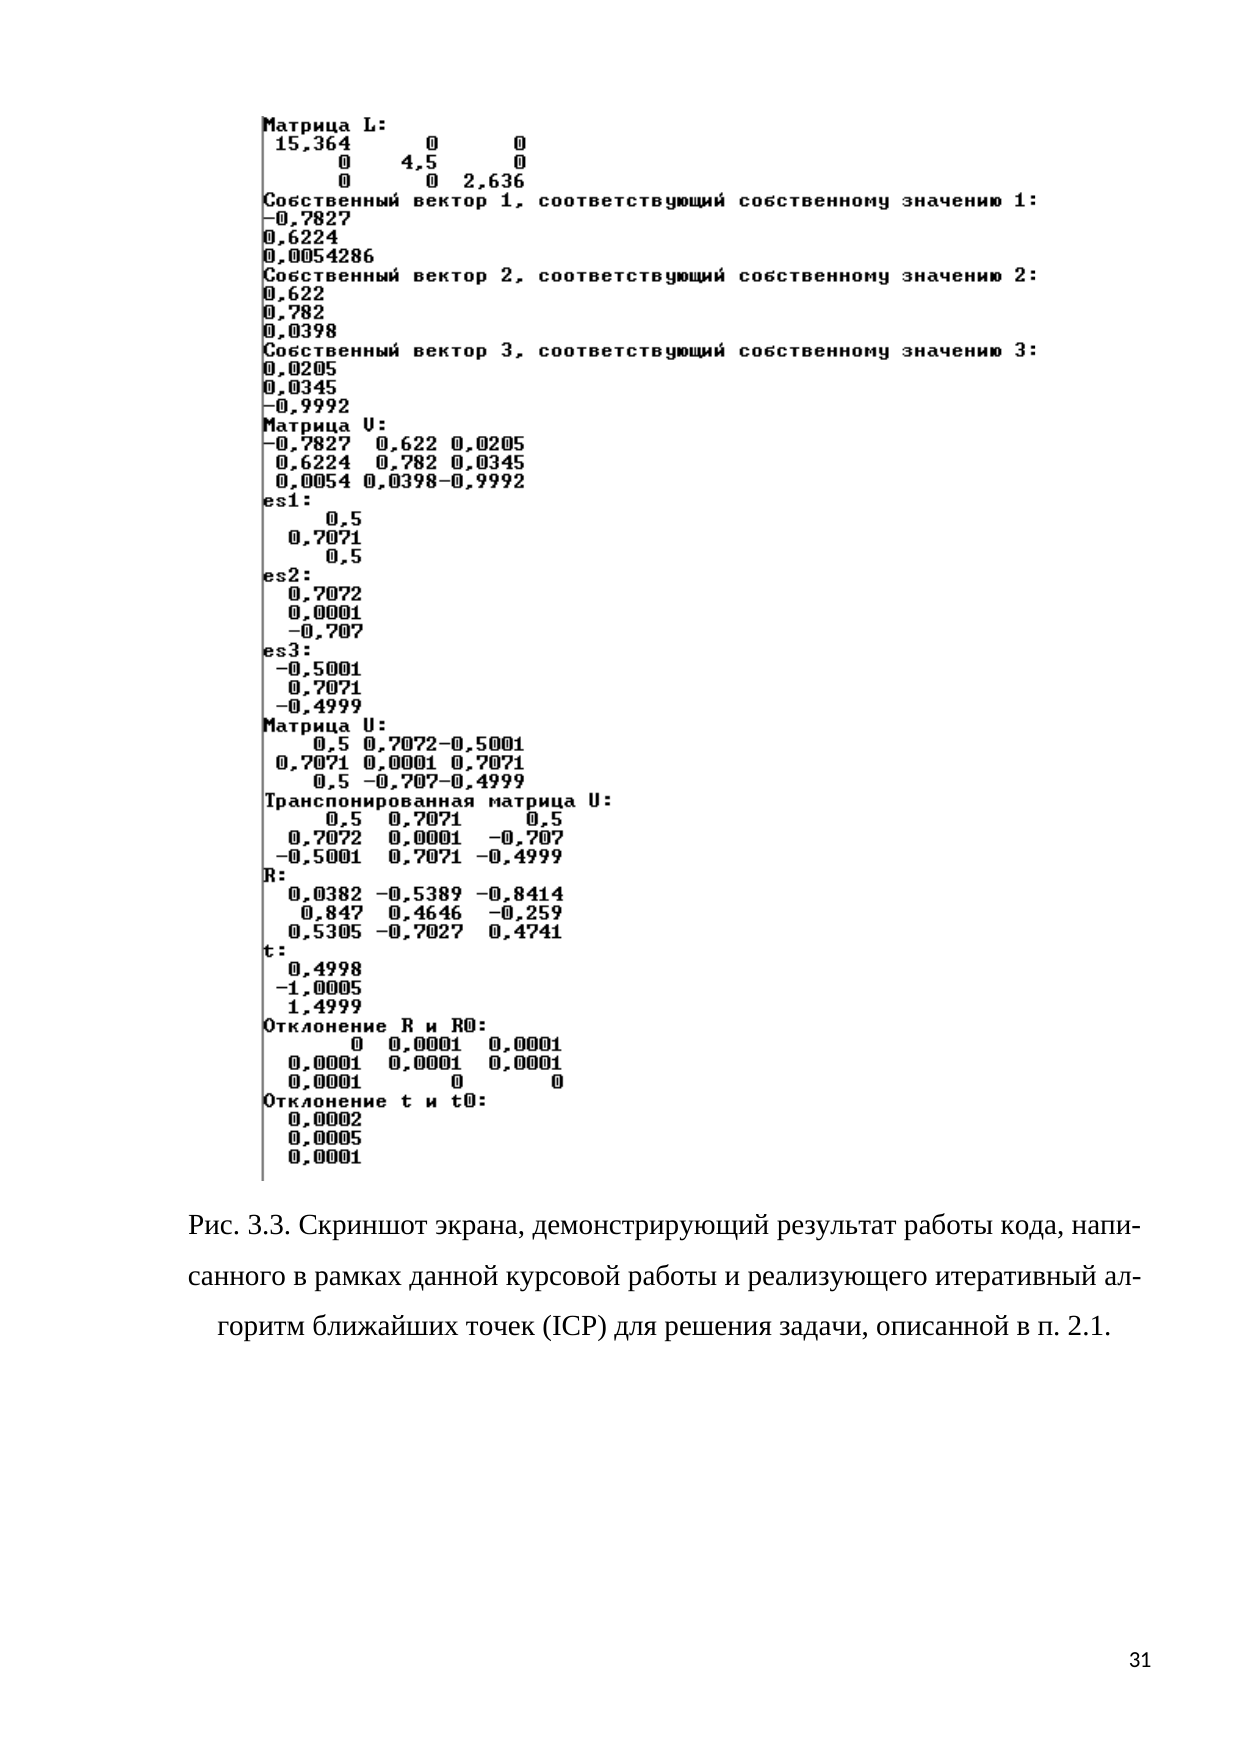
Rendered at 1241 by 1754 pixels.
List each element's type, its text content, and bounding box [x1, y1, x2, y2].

text Рис. 3.3. Скриншот экрана, демонстрирующий результат работы кода, напи- санного в рамках данной курсовой работы и реализующего итеративный ал- горитм ближайших точек (ICP) для решения задачи, описанной в п. 2.1. [187, 1207, 1141, 1341]
picture [261, 116, 1035, 1181]
